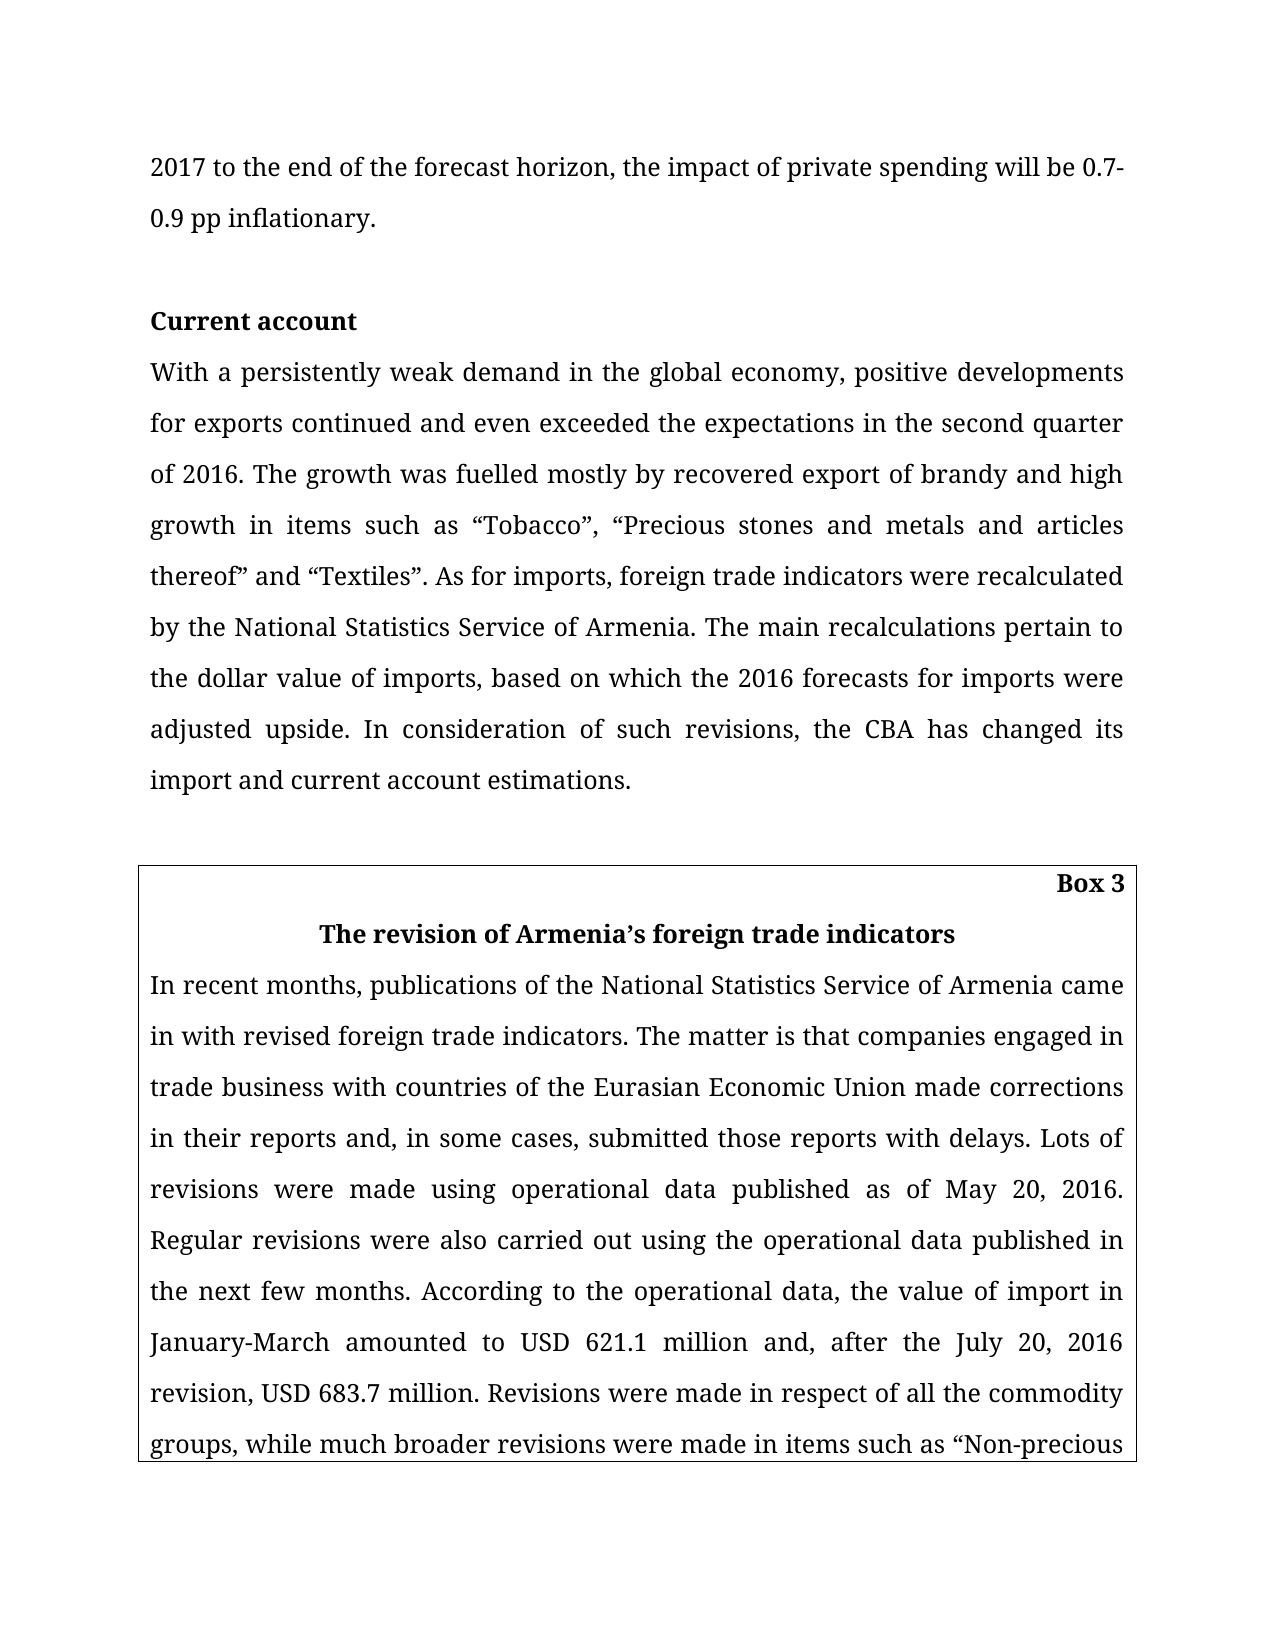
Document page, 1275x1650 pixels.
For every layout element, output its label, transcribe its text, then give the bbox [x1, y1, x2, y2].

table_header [139, 866, 1136, 1461]
text With a persistently weak demand in the global economy, positive developments for exports continued and even exceeded the expectations in the second quarter of 2016. The growth was fuelled mostly by recovered export of brandy and high growth in items such as “Tobacco”, “Precious stones and metals and articles thereof” and “Textiles”. As for imports, foreign trade indicators were recalculated by the National Statistics Service of Armenia. The main recalculations pertain to the dollar value of imports, based on which the 2016 forecasts for imports were adjusted upside. In consideration of such revisions, the CBA has changed its import and current account estimations. [150, 354, 1125, 797]
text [150, 150, 1125, 235]
text Current account [150, 303, 1125, 337]
